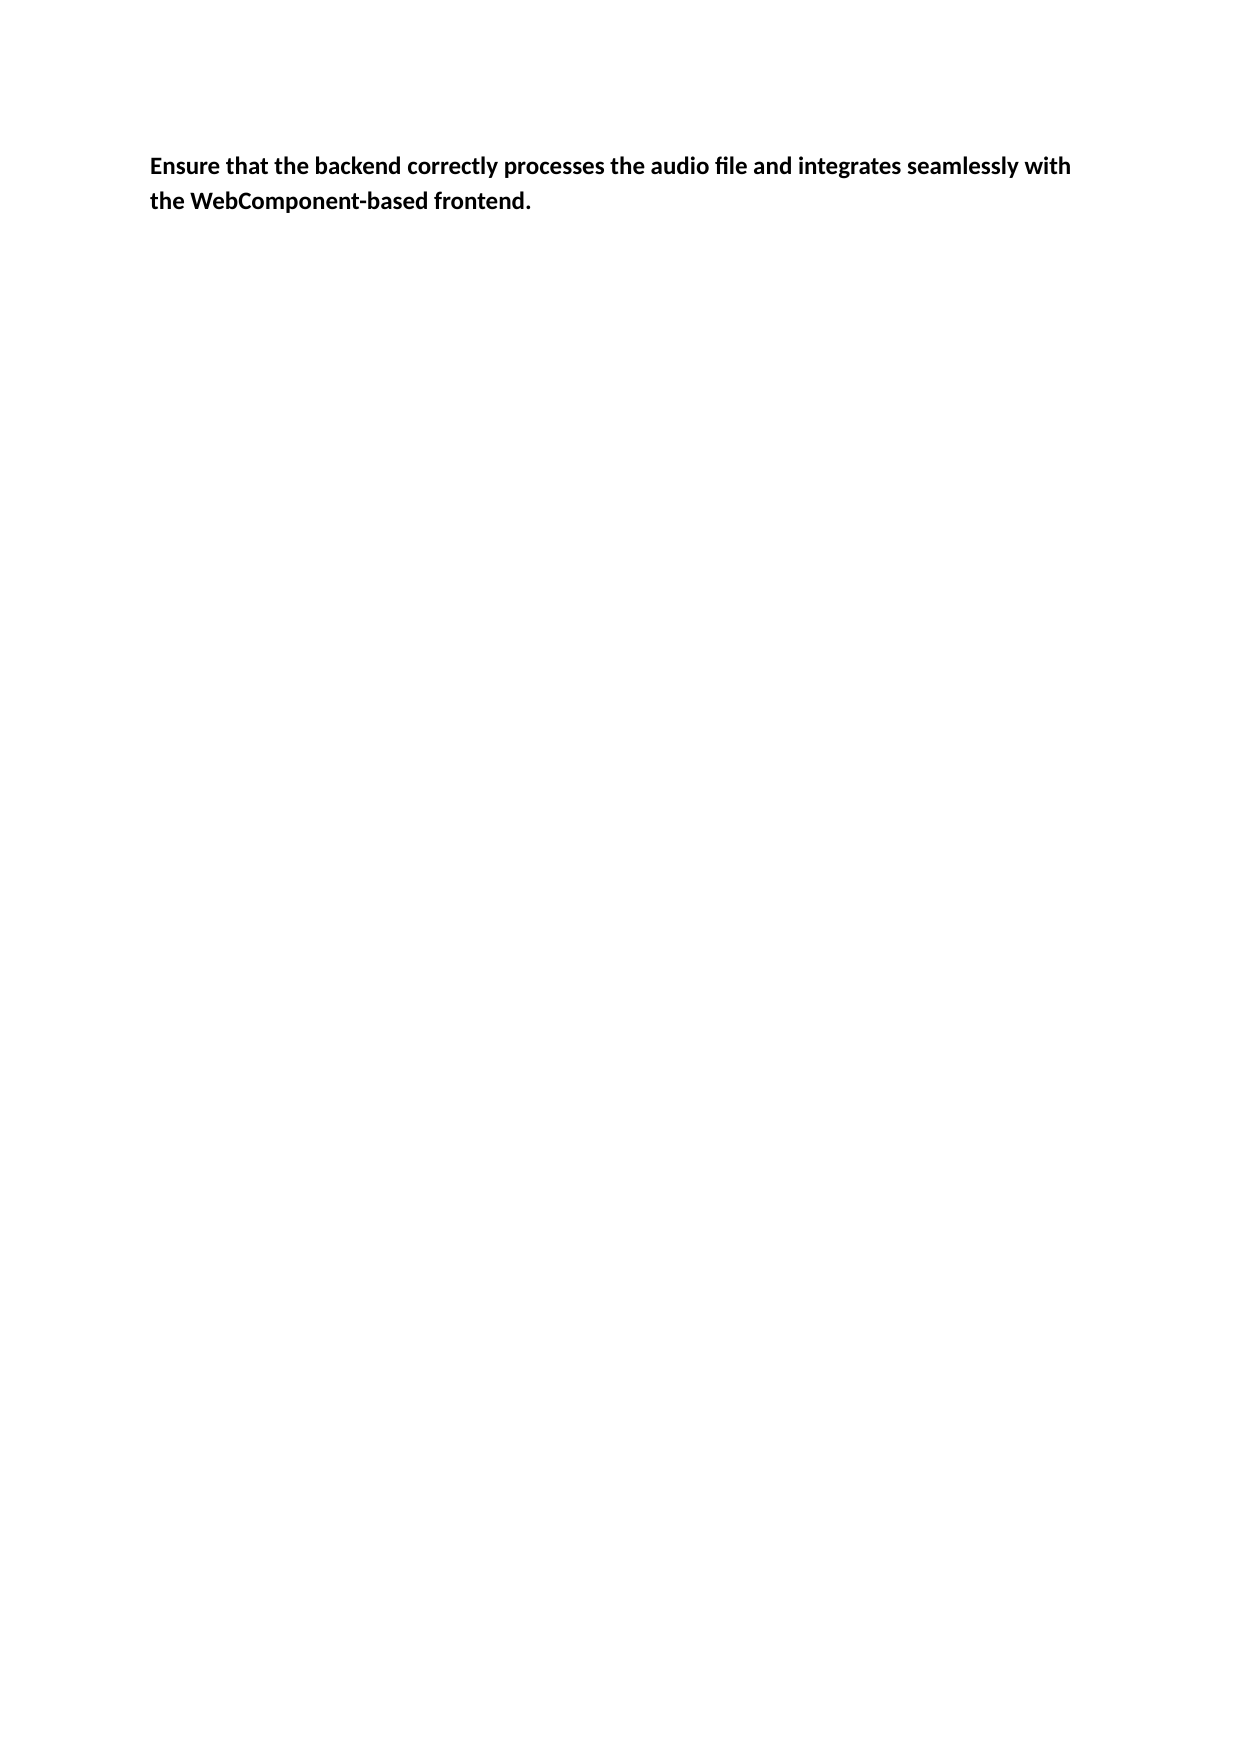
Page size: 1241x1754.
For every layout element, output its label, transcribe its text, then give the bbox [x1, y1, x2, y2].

text Ensure that the backend correctly processes the audio file and integrates seamlessly with the WebComponent-based frontend. [150, 150, 1090, 216]
